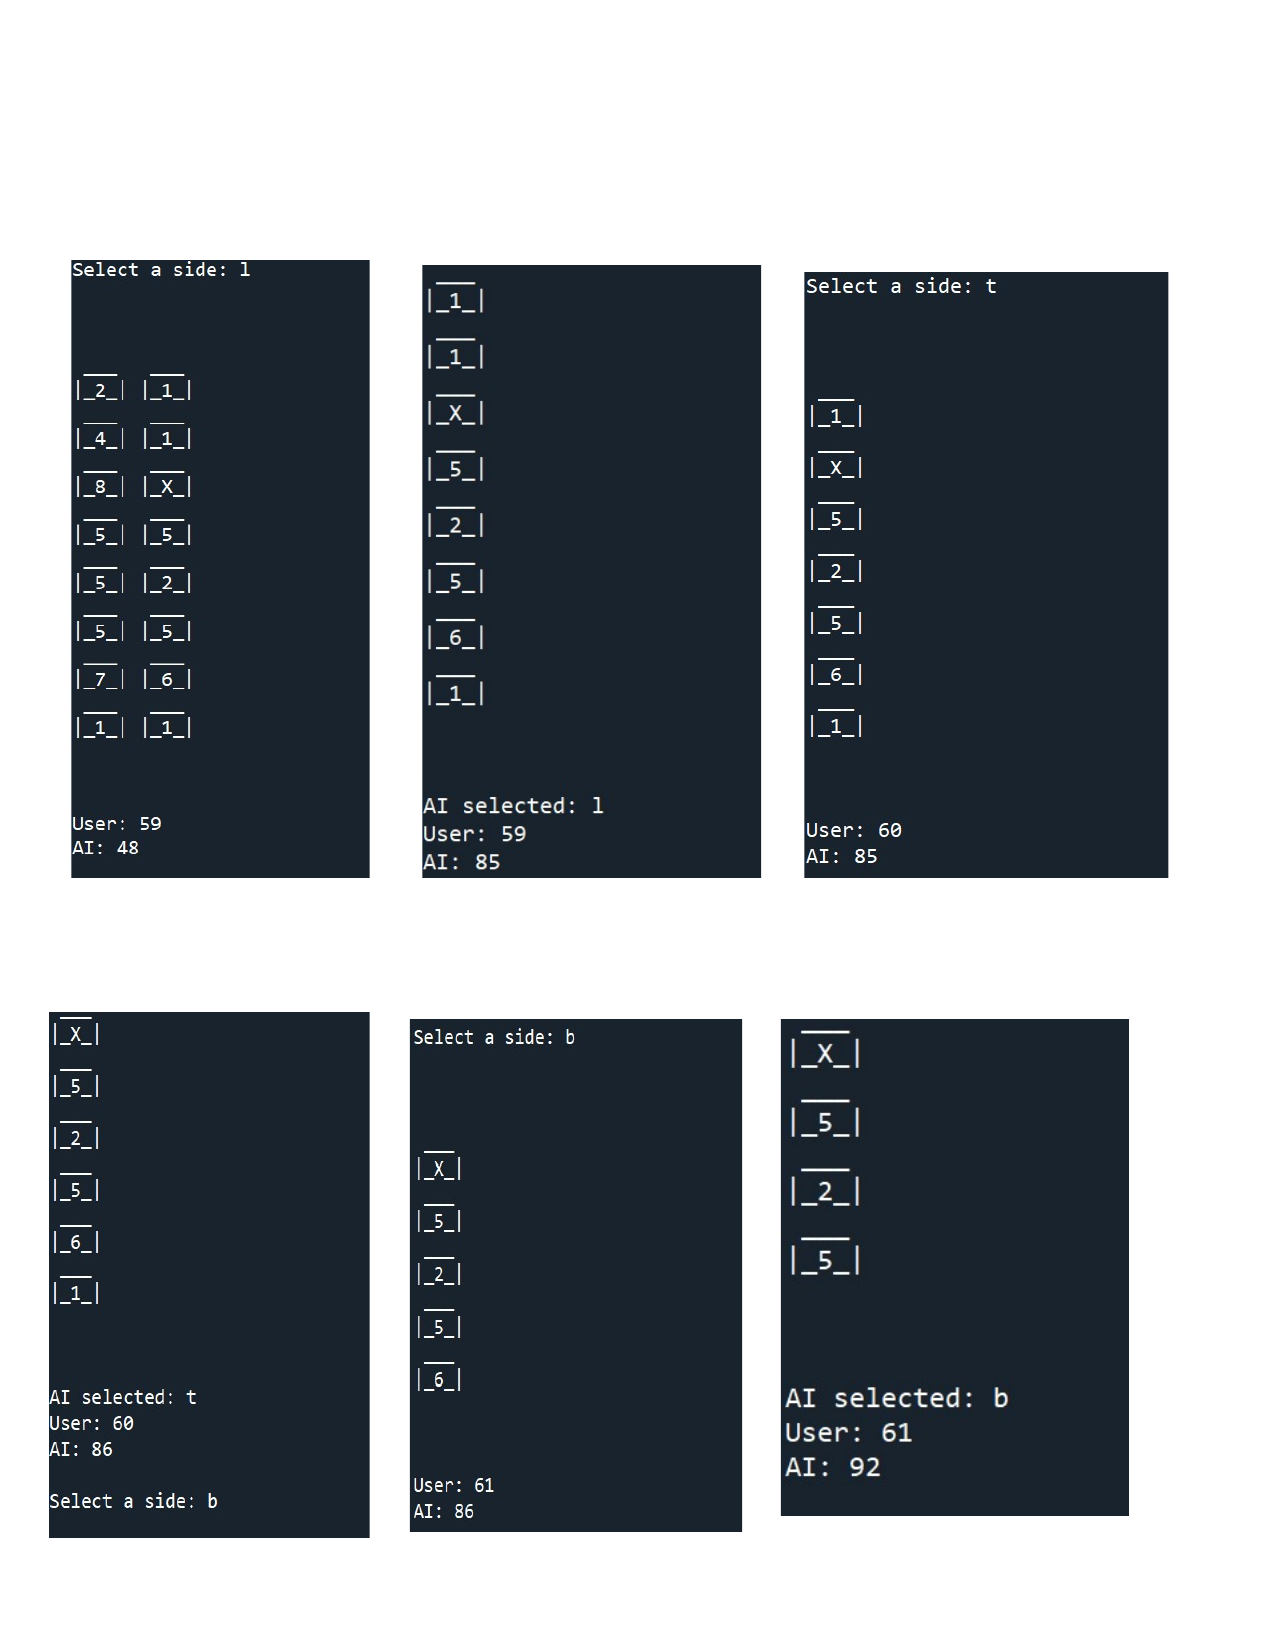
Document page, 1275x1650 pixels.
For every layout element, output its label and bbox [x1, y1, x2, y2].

picture [422, 265, 762, 878]
picture [780, 1019, 1129, 1516]
picture [71, 260, 370, 878]
picture [49, 1012, 370, 1538]
picture [409, 1019, 743, 1532]
picture [804, 272, 1169, 878]
